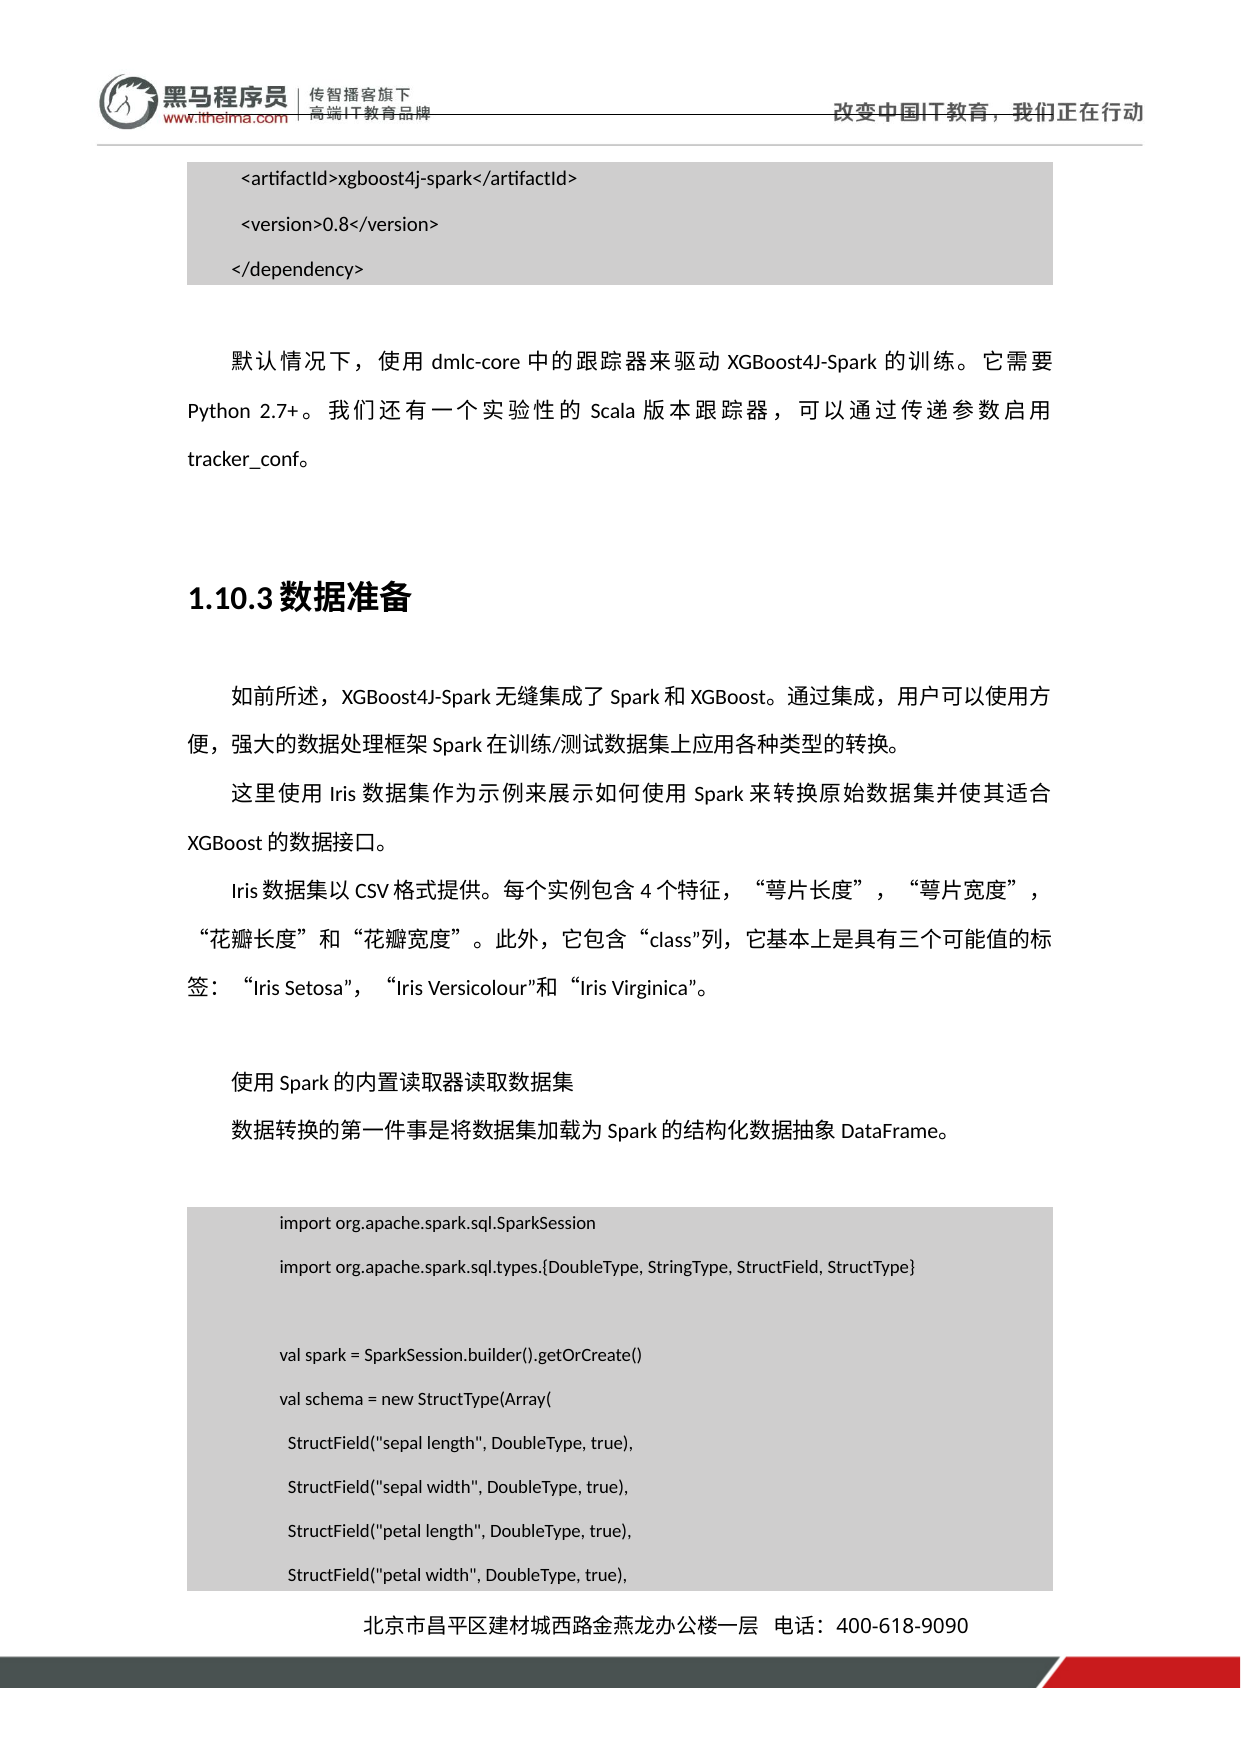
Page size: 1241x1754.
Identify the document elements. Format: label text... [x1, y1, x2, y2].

text val spark = SparkSession.builder().getOrCreate() [187, 1338, 1053, 1371]
picture [0, 3, 1241, 153]
text StructField("petal length", DoubleType, true), [187, 1514, 1053, 1547]
text Iris数据集以CSV格式提供。每个实例包含4个特征，“萼片长度”，“萼片宽度”，“花瓣长度”和“花瓣宽度”。此外，它包含“class”列，它基本上是具有三个可能值的标签：“Iris Setosa”，“Iris Versicolour”和“Iris Virginica”。 [187, 872, 1053, 1002]
text 如前所述，XGBoost4J-Spark无缝集成了Spark和XGBoost。通过集成，用户可以使用方便，强大的数据处理框架Spark在训练/测试数据集上应用各种类型的转换。 [187, 678, 1053, 759]
text <version>0.8</version> [187, 207, 1053, 240]
text StructField("sepal width", DoubleType, true), [187, 1470, 1053, 1503]
subtitle 1.10.3数据准备 [187, 562, 1053, 627]
text import org.apache.spark.sql.SparkSession [187, 1207, 1053, 1239]
text import org.apache.spark.sql.types.{DoubleType, StringType, StructField, StructType} [187, 1251, 1053, 1283]
text 默认情况下，使用dmlc-core中的跟踪器来驱动XGBoost4J-Spark的训练。它需要Python 2.7+。我们还有一个实验性的Scala版本跟踪器，可以通过传递参数启用tracker_conf。 [187, 343, 1053, 473]
picture [0, 1597, 1241, 1688]
text val schema = new StructType(Array( [187, 1382, 1053, 1415]
text StructField("sepal length", DoubleType, true), [187, 1426, 1053, 1459]
text StructField("petal width", DoubleType, true), [187, 1558, 1053, 1591]
text </dependency> [187, 252, 1053, 285]
text <artifactId>xgboost4j-spark</artifactId> [187, 162, 1053, 194]
text 使用Spark的内置读取器读取数据集 [187, 1064, 1053, 1097]
text 数据转换的第一件事是将数据集加载为Spark的结构化数据抽象DataFrame。 [187, 1112, 1053, 1145]
text 这里使用Iris数据集作为示例来展示如何使用Spark来转换原始数据集并使其适合XGBoost的数据接口。 [187, 775, 1053, 857]
